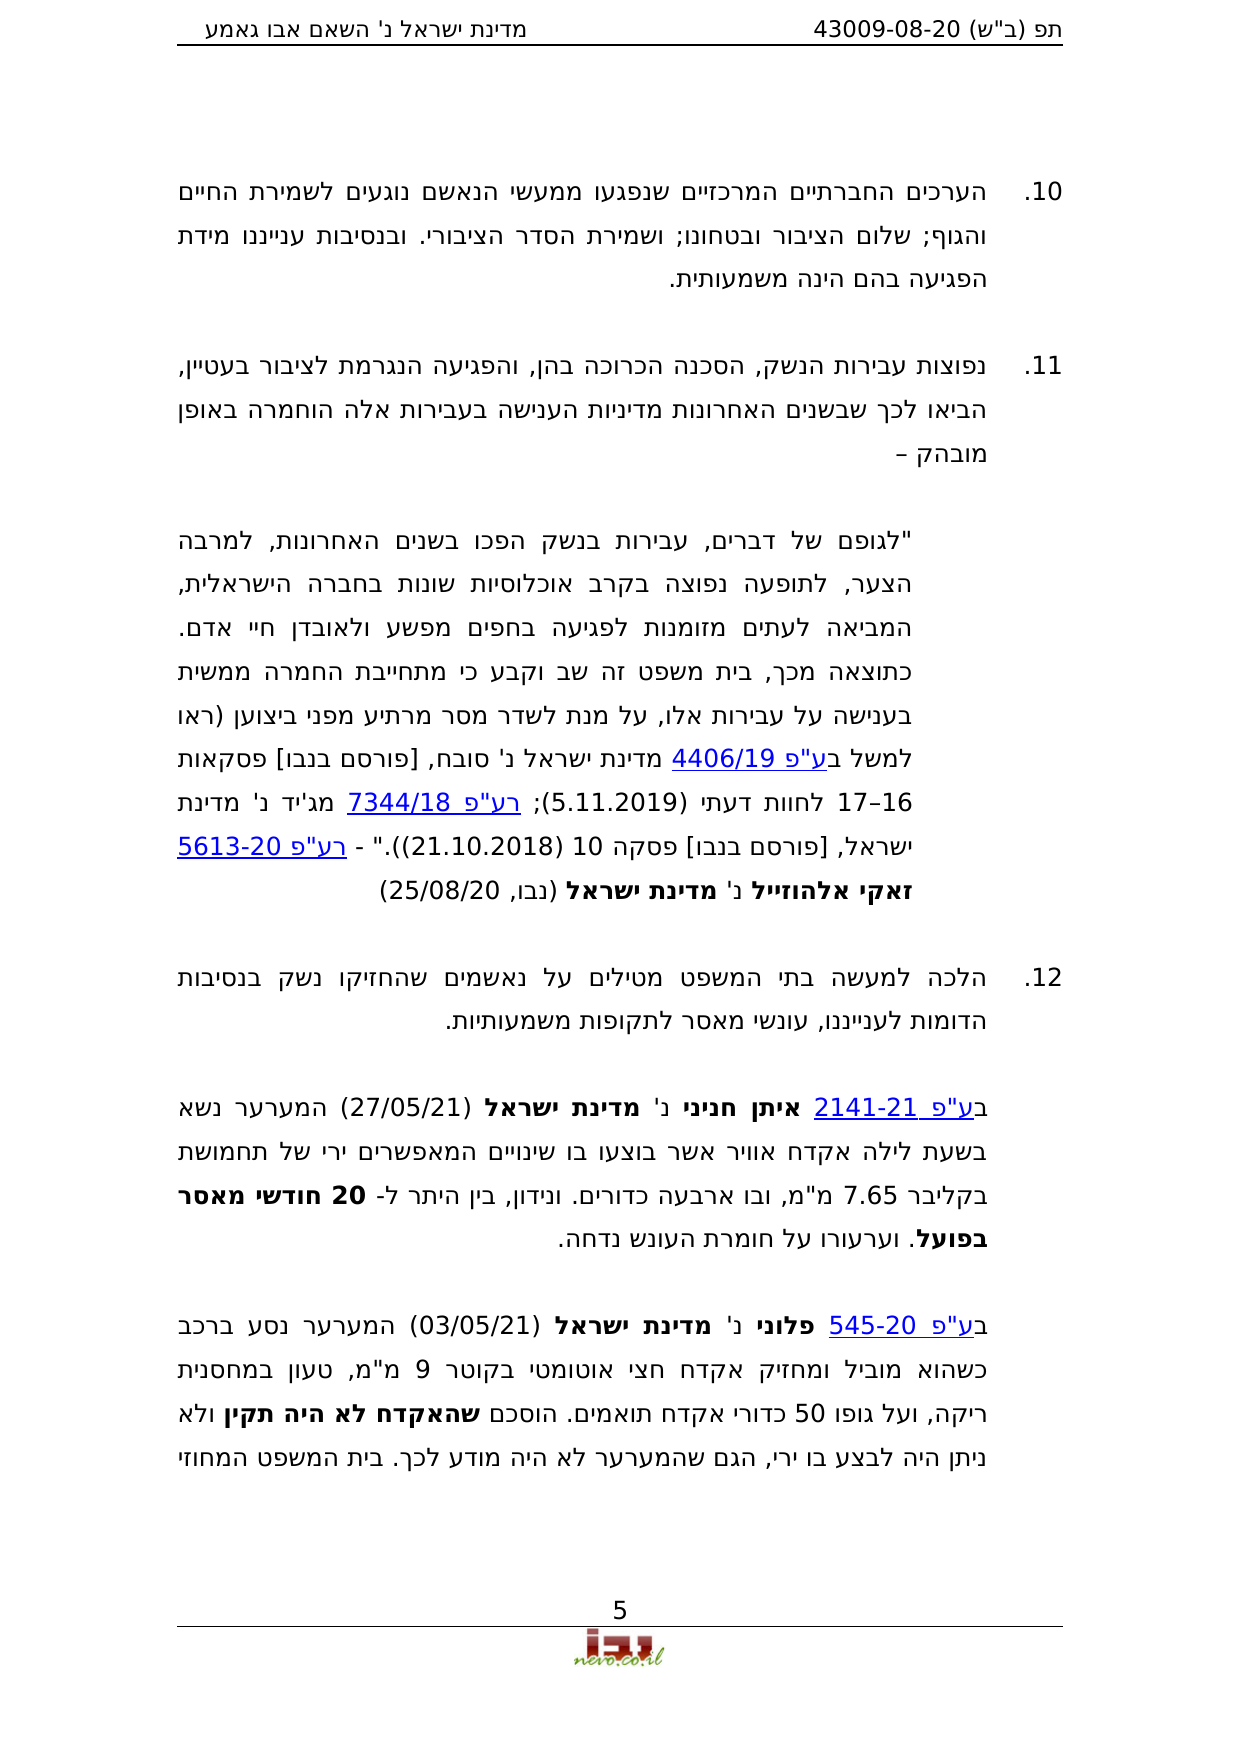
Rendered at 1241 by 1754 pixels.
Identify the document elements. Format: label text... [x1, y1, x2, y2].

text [177, 1312, 988, 1472]
text 12. הלכה למעשה בתי המשפט מטילים על נאשמים שהחזיקו נשק בנסיבות הדומות לענייננו, עונשי מאסר לתקופות משמעותיות. [177, 963, 1063, 1036]
text בע"פ 2141-21 איתן חניני נ' מדינת ישראל (27/05/21) המערער נשא בשעת לילה אקדח אוויר אשר בוצעו בו שינויים המאפשרים ירי של תחמושת בקליבר 7.65 מ"מ, ובו ארבעה כדורים. ונידון, בין היתר ל- 20 חודשי מאסר בפועל. וערעורו על חומרת העונש נדחה. [177, 1093, 988, 1254]
text "לגופם של דברים, עבירות בנשק הפכו בשנים האחרונות, למרבה הצער, לתופעה נפוצה בקרב אוכלוסיות שונות בחברה הישראלית, המביאה לעתים מזומנות לפגיעה בחפים מפשע ולאובדן חיי אדם. כתוצאה מכך, בית משפט זה שב וקבע כי מתחייבת החמרה ממשית בענישה על עבירות אלו, על מנת לשדר מסר מרתיע מפני ביצוען (ראו למשל בע"פ 4406/19 מדינת ישראל נ' סובח, [פורסם בנבו] פסקאות 16–17 לחוות דעתי (5.11.2019); רע"פ 7344/18 מג'יד נ' מדינת ישראל, [פורסם בנבו] פסקה 10 (21.10.2018))." - רע"פ 5613-20 זאקי אלהוזייל נ' מדינת ישראל (נבו, 25/08/20) [177, 526, 913, 905]
text 10. הערכים החברתיים המרכזיים שנפגעו ממעשי הנאשם נוגעים לשמירת החיים והגוף; שלום הציבור ובטחונו; ושמירת הסדר הציבורי. ובנסיבות ענייננו מידת הפגיעה בהם הינה משמעותית. [177, 177, 1063, 294]
text 11. נפוצות עבירות הנשק, הסכנה הכרוכה בהן, והפגיעה הנגרמת לציבור בעטיין, הביאו לכך שבשנים האחרונות מדיניות הענישה בעבירות אלה הוחמרה באופן מובהק – [177, 352, 1063, 468]
picture [574, 1628, 666, 1667]
